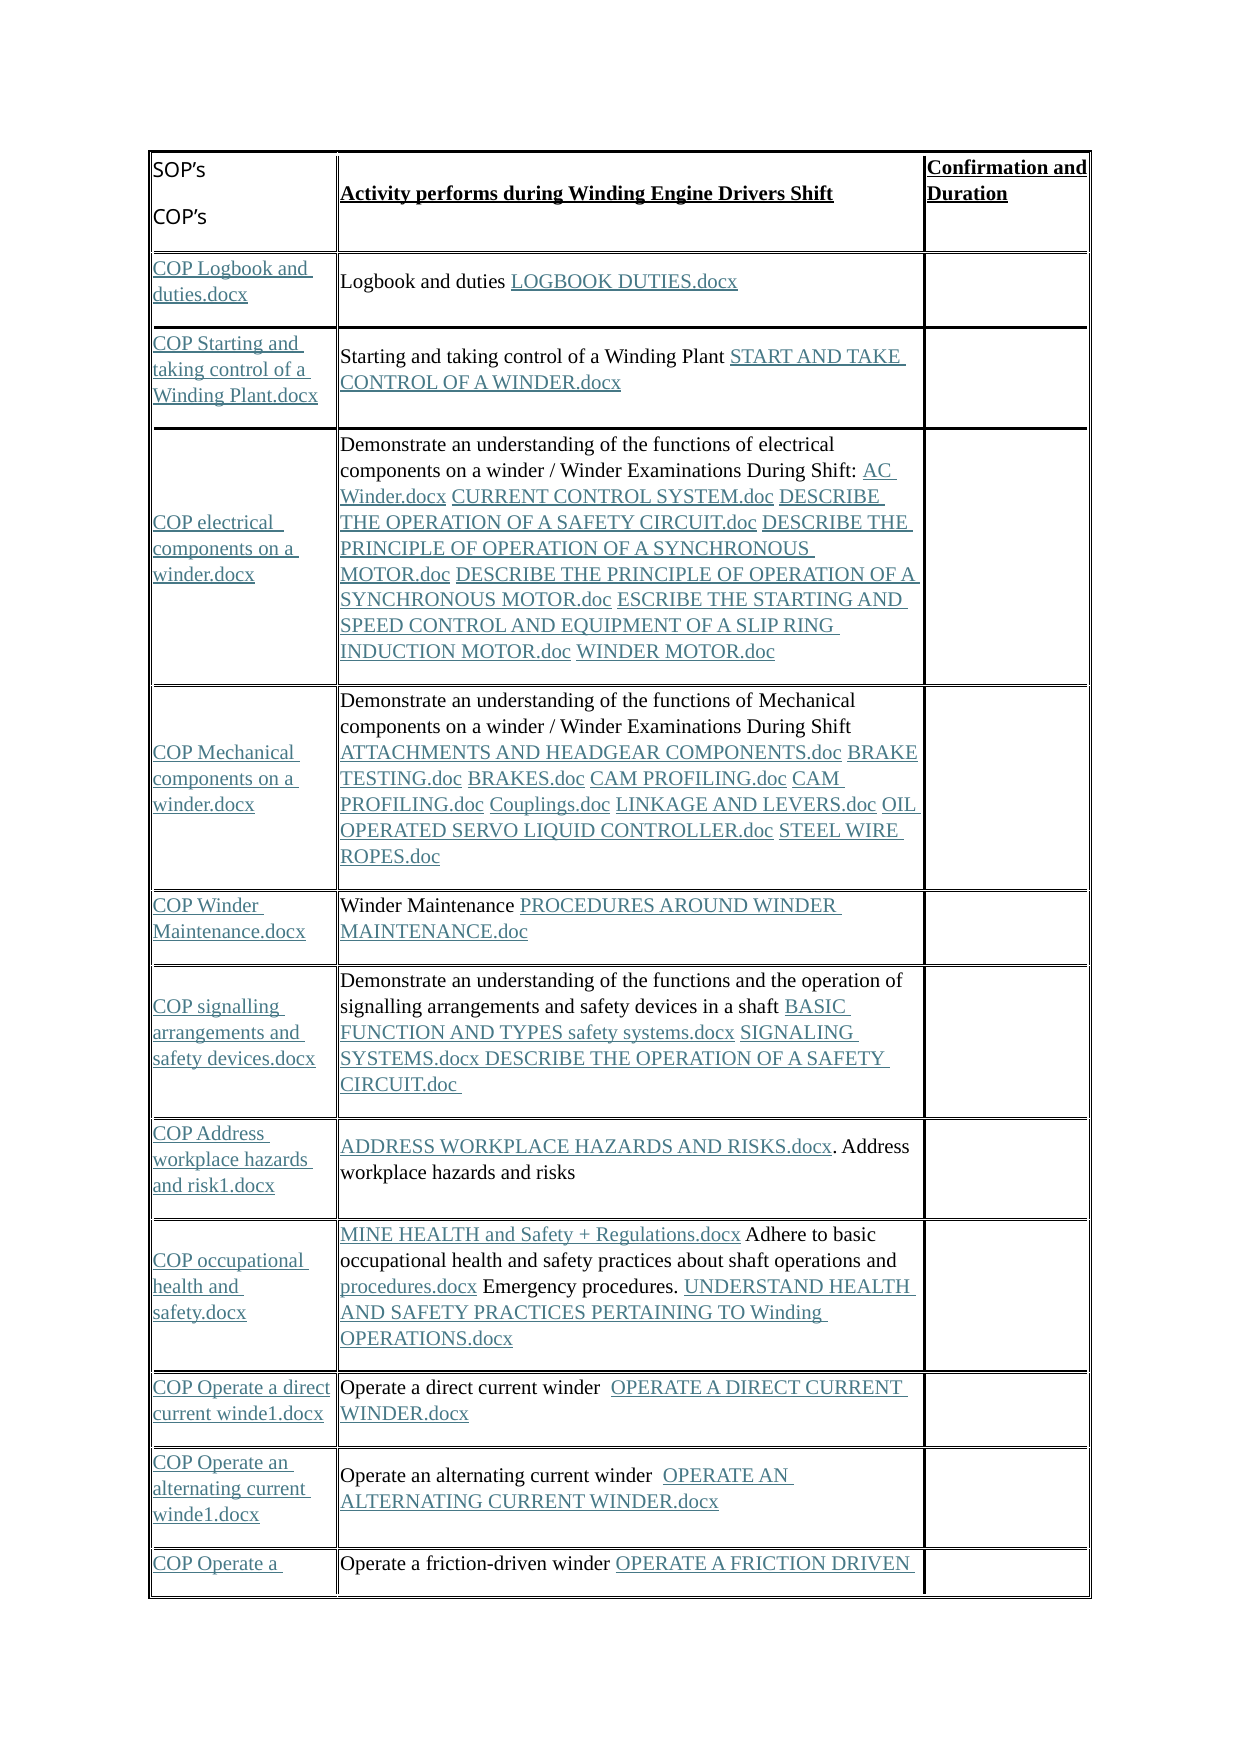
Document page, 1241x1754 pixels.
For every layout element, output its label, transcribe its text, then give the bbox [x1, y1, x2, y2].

table_cell Logbook and duties LOGBOOK DUTIES.docx [339, 254, 923, 326]
table_cell Demonstrate an understanding of the functions of Mechanical components on a winder / Winder Examinations During Shift ATTACHMENTS AND HEADGEAR COMPONENTS.doc BRAKE TESTING.doc BRAKES.doc CAM PROFILING.doc CAM PROFILING.doc Couplings.doc LINKAGE AND LEVERS.doc OIL OPERATED SERVO LIQUID CONTROLLER.doc STEEL WIRE ROPES.doc [339, 687, 923, 888]
table_cell COP Operate a direct current winde1.docx [152, 1370, 336, 1446]
table_cell [924, 684, 1090, 888]
table_cell [926, 1370, 1089, 1446]
table_cell COP Operate an alternating current winde1.docx [150, 1446, 338, 1547]
table_cell [926, 427, 1089, 684]
table_cell [926, 964, 1089, 1116]
table_cell COP Mechanical components on a winder.docx [150, 684, 338, 888]
table_header SOP’s COP’s [152, 153, 338, 251]
table_cell Demonstrate an understanding of the functions and the operation of signalling arrangements and safety devices in a shaft BASIC FUNCTION AND TYPES safety systems.docx SIGNALING SYSTEMS.docx DESCRIBE THE OPERATION OF A SAFETY CIRCUIT.doc [339, 967, 923, 1116]
table_cell MINE HEALTH and Safety + Regulations.docx Adhere to basic occupational health and safety practices about shaft operations and procedures.docx Emergency procedures. UNDERSTAND HEALTH AND SAFETY PRACTICES PERTAINING TO Winding OPERATIONS.docx [339, 1221, 923, 1370]
table_cell Winder Maintenance PROCEDURES AROUND WINDER MAINTENANCE.doc [339, 892, 923, 963]
table_cell ADDRESS WORKPLACE HAZARDS AND RISKS.docx. Address workplace hazards and risks [339, 1120, 923, 1217]
table_cell COP Winder Maintenance.docx [152, 889, 336, 963]
table_cell COP Logbook and duties.docx [150, 251, 338, 326]
table_cell [924, 1446, 1090, 1547]
table_cell Operate a direct current winder OPERATE A DIRECT CURRENT WINDER.docx [339, 1374, 923, 1446]
table_cell Starting and taking control of a Winding Plant START AND TAKE CONTROL OF A WINDER.docx [339, 329, 923, 427]
table_cell [924, 251, 1090, 326]
table_cell COP electrical components on a winder.docx [152, 427, 336, 684]
table_cell COP Address workplace hazards and risk1.docx [152, 1116, 336, 1217]
table_cell [926, 326, 1089, 427]
table_cell Operate an alternating current winder OPERATE AN ALTERNATING CURRENT WINDER.docx [339, 1449, 923, 1547]
table_cell [926, 889, 1089, 963]
table_header Activity performs during Winding Engine Drivers Shift [338, 153, 924, 251]
table_cell [926, 1116, 1089, 1217]
table_cell COP occupational health and safety.docx [152, 1218, 336, 1370]
table_cell [924, 1547, 1090, 1596]
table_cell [338, 1550, 924, 1596]
table_cell [926, 1218, 1089, 1370]
table_cell Demonstrate an understanding of the functions of electrical components on a winder / Winder Examinations During Shift: AC Winder.docx CURRENT CONTROL SYSTEM.doc DESCRIBE THE OPERATION OF A SAFETY CIRCUIT.doc DESCRIBE THE PRINCIPLE OF OPERATION OF A SYNCHRONOUS MOTOR.doc DESCRIBE THE PRINCIPLE OF OPERATION OF A SYNCHRONOUS MOTOR.doc ESCRIBE THE STARTING AND SPEED CONTROL AND EQUIPMENT OF A SLIP RING INDUCTION MOTOR.doc WINDER MOTOR.doc [339, 430, 923, 684]
table_cell COP signalling arrangements and safety devices.docx [152, 964, 336, 1116]
table_cell COP Starting and taking control of a Winding Plant.docx [152, 326, 336, 427]
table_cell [150, 1547, 338, 1596]
table_header Confirmation and Duration [924, 153, 1089, 251]
